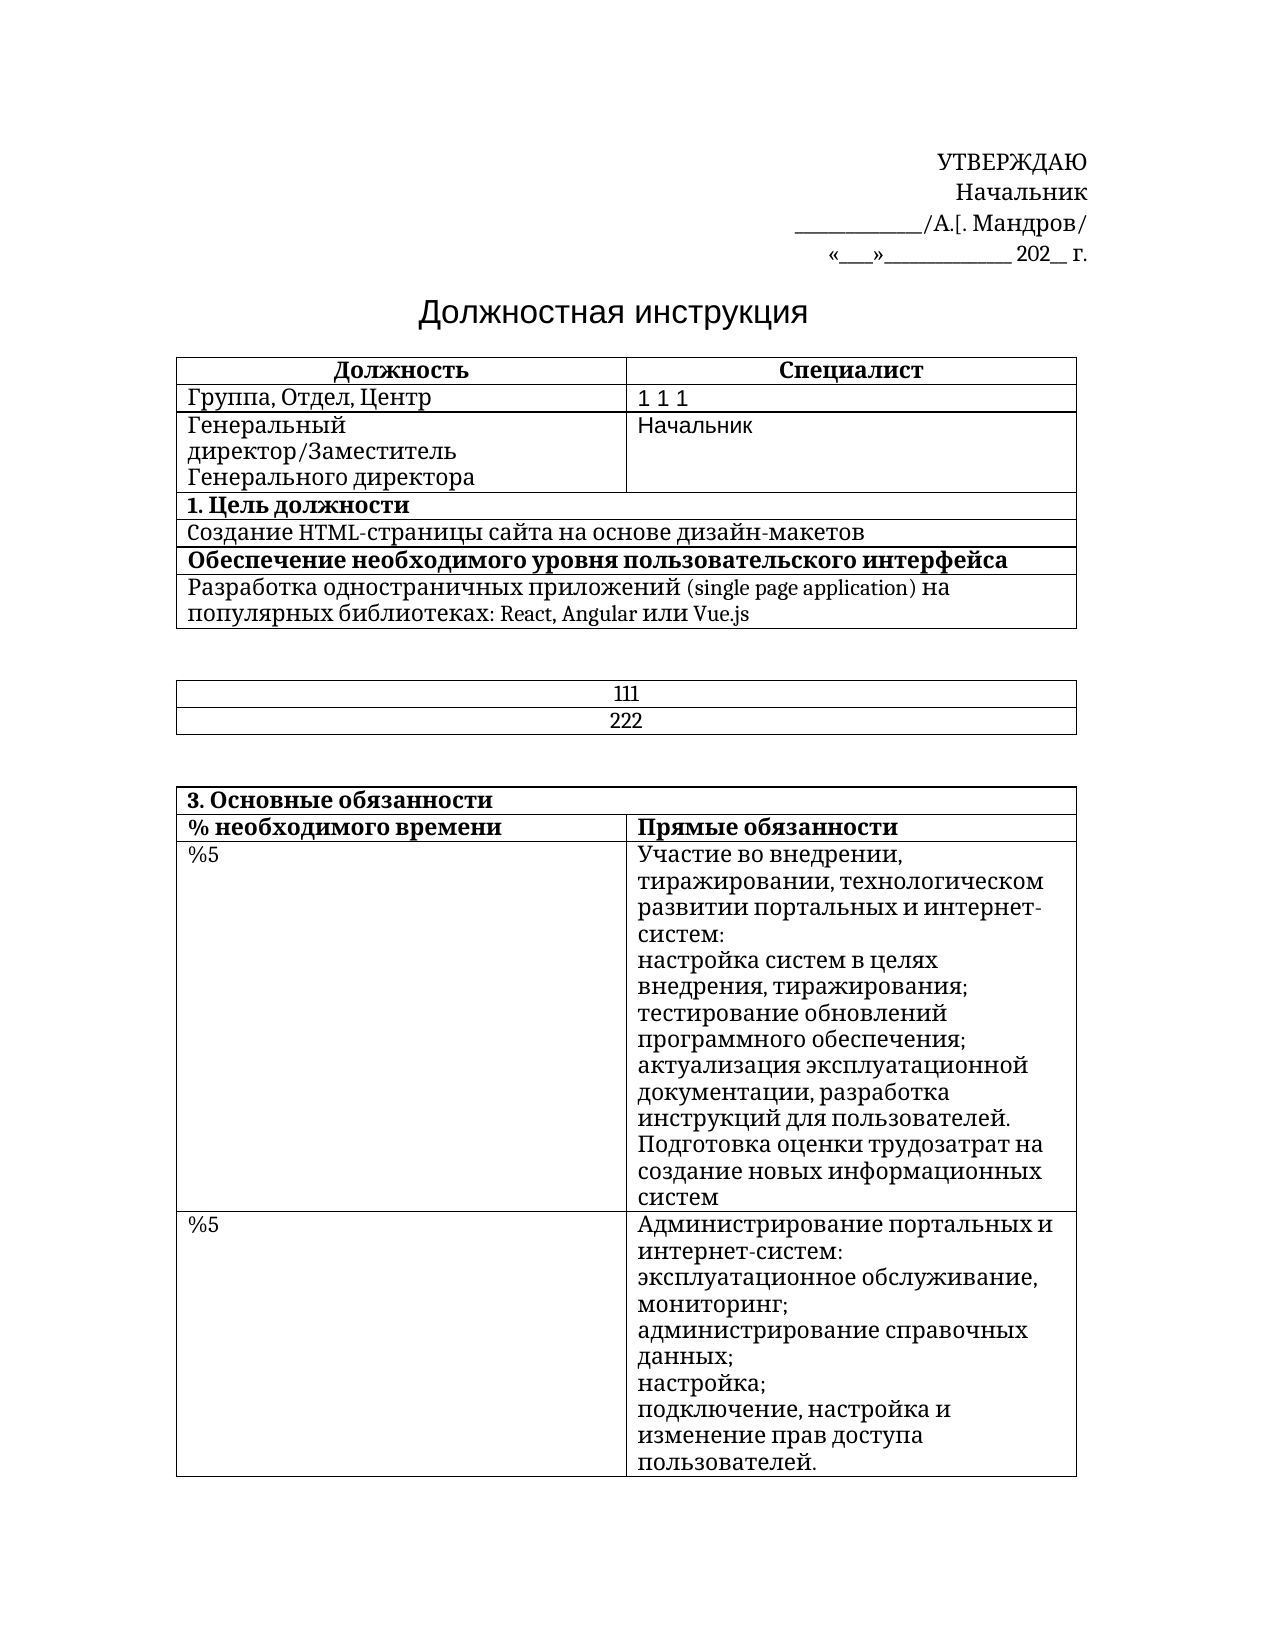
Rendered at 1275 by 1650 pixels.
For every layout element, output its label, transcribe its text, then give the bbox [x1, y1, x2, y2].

table_cell 1 1 1 [627, 385, 1076, 411]
table_cell Администрирование портальных и интернет-систем: эксплуатационное обслуживание, мониторинг; администрирование справочных данных; настройка; подключение, настройка и изменение прав доступа пользователей. [627, 1212, 1076, 1476]
table_header Специалист [627, 358, 1076, 384]
table_cell Участие во внедрении, тиражировании, технологическом развитии портальных и интернет-систем: настройка систем в целях внедрения, тиражирования; тестирование обновлений программного обеспечения; актуализация эксплуатационной документации, разработка инструкций для пользователей. Подготовка оценки трудозатрат на создание новых информационных систем [627, 842, 1076, 1211]
table_cell Обеспечение необходимого уровня пользовательского интерфейса [177, 548, 1076, 574]
table_cell Cоздание HTML-страницы сайта на основе дизайн-макетов [177, 520, 1076, 546]
table_header 1. Цель должности [177, 493, 1076, 519]
text Должностная инструкция [187, 292, 1087, 330]
table_header Прямые обязанности [627, 815, 1076, 841]
table_cell Разработка одностраничных приложений (single page application) на популярных библиотеках: React, Angular или Vue.js [177, 575, 1076, 627]
table_cell 222 [177, 708, 1076, 734]
table_cell %5 [177, 842, 626, 1211]
table_header % необходимого времени [177, 815, 626, 841]
table_cell %5 [177, 1212, 626, 1476]
table_cell Генеральный директор/Заместитель Генерального директора [177, 413, 626, 492]
text УТВЕРЖДАЮ Начальник _______________/А.[. Мандров/ «____»_______________ 202__ г. [187, 150, 1087, 267]
table_cell Группа, Отдел, Центр [177, 385, 626, 411]
table_header 111 [177, 681, 1076, 707]
table_header 3. Основные обязанности [177, 788, 1076, 814]
table_cell Начальник [627, 413, 1076, 492]
table_header Должность [177, 358, 626, 384]
